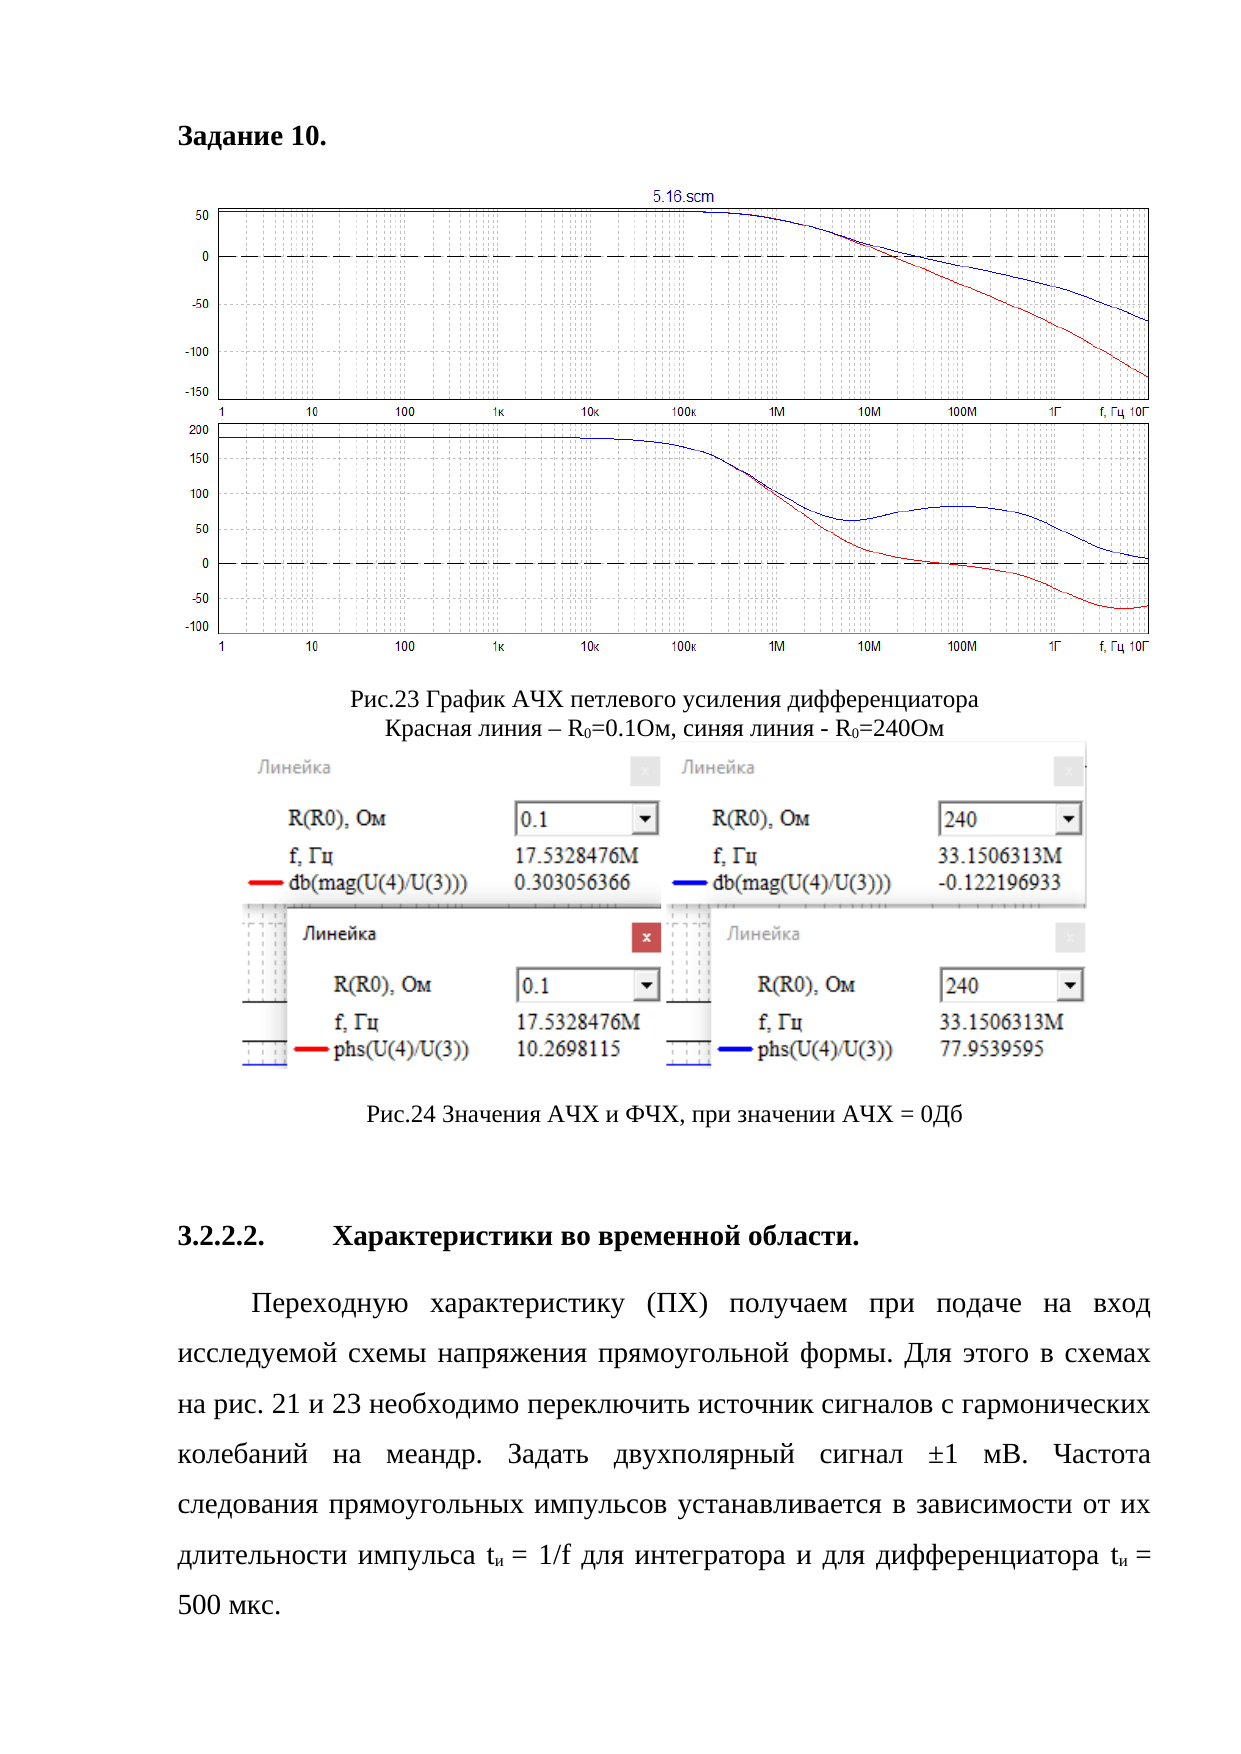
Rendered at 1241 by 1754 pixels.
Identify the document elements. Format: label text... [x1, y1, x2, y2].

text Рис.24 Значения АЧХ и ФЧХ, при значении АЧХ = 0Дб [177, 1099, 1152, 1127]
text Задание 10. [177, 118, 1152, 152]
picture [177, 185, 1152, 654]
text 3.2.2.2. Характеристики во временной области. [177, 1218, 1152, 1252]
picture [666, 741, 1087, 1069]
text Рис.23 График АЧХ петлевого усиления дифференциатора [177, 684, 1152, 713]
text Красная линия – R0=0.1Ом, синяя линия - R0=240Ом [177, 713, 1152, 741]
text Переходную характеристику (ПХ) получаем при подаче на вход исследуемой схемы напряжения прямоугольной формы. Для этого в схемах на рис. 21 и 23 необходимо переключить источник сигналов с гармонических колебаний на меандр. Задать двухполярный сигнал ±1 мВ. Частота следования прямоугольных импульсов устанавливается в зависимости от их длительности импульса tи = 1/f для интегратора и для дифференциатора tи = 500 мкс. [177, 1285, 1152, 1621]
picture [242, 744, 662, 1069]
